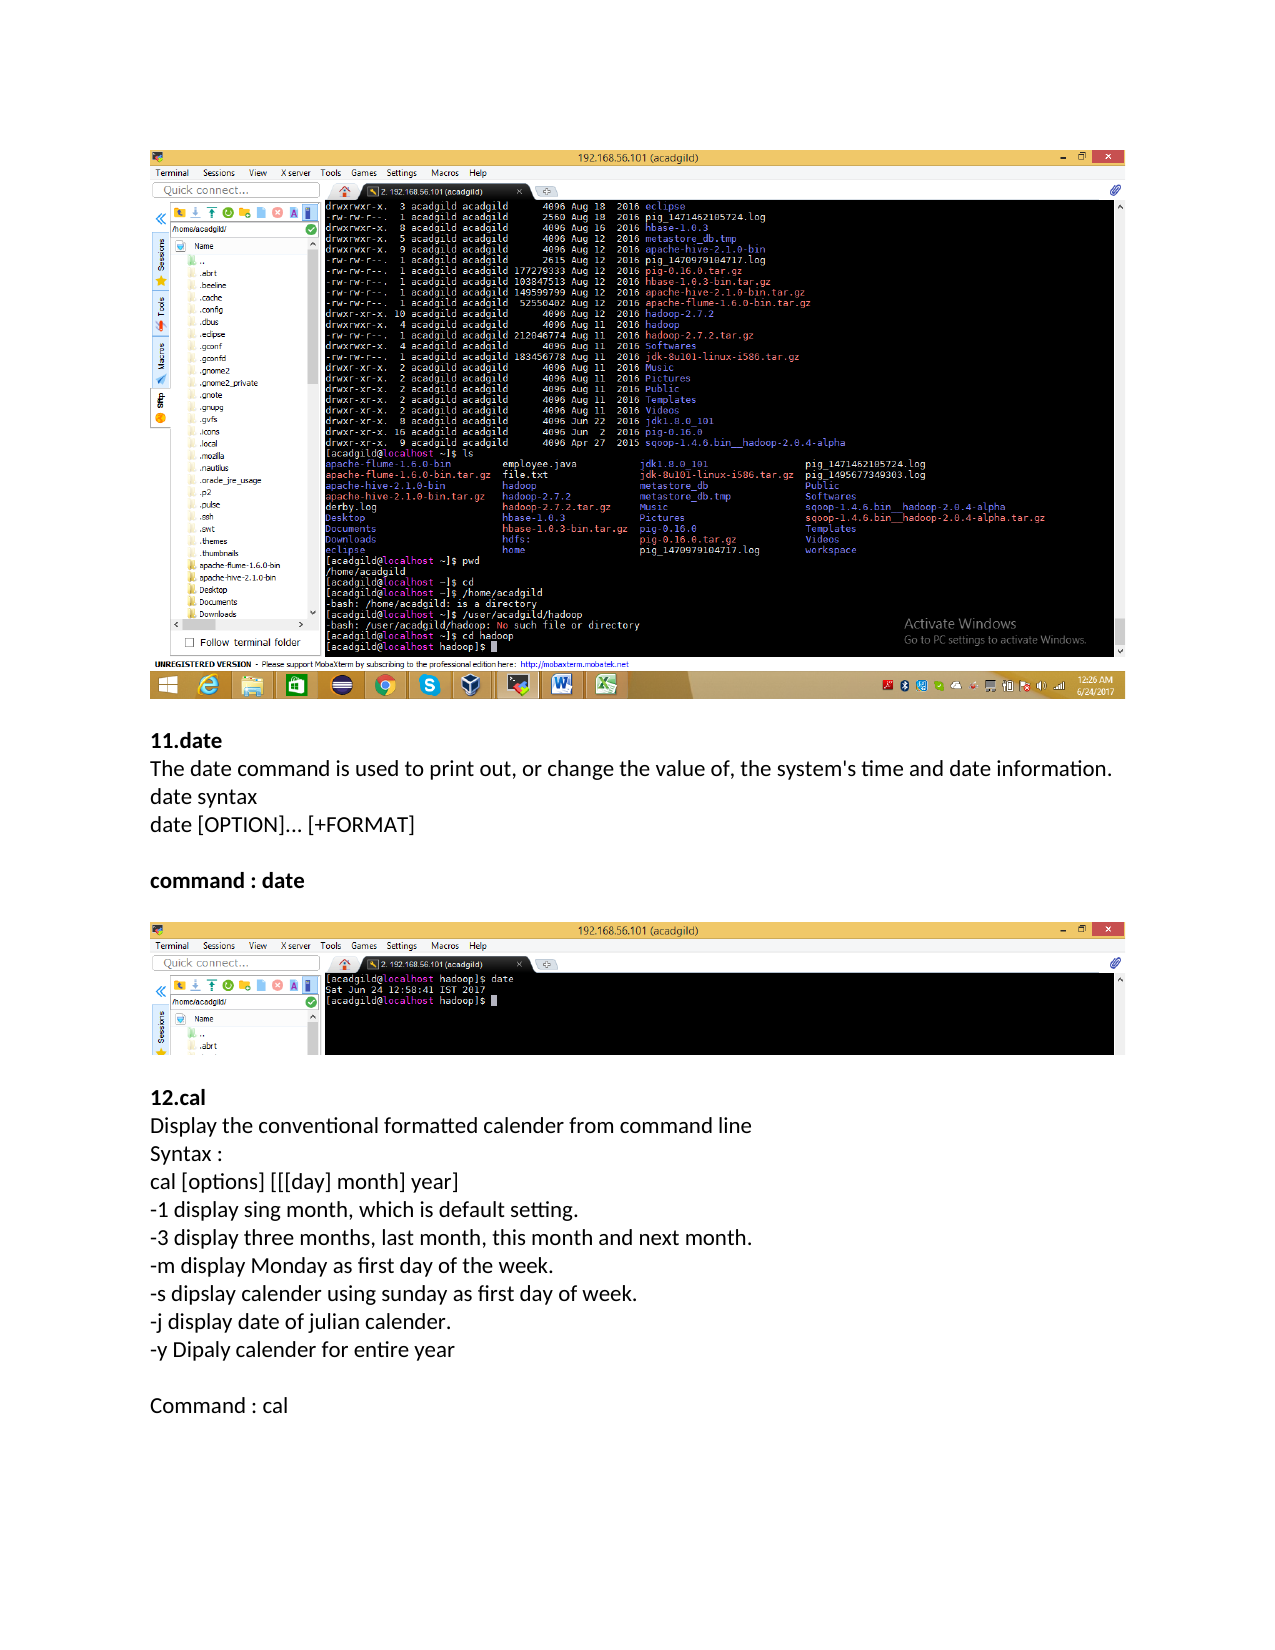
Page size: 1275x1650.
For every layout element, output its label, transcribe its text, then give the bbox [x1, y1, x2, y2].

picture [150, 150, 1125, 699]
text -y Dipaly calender for entire year [150, 1335, 1125, 1363]
text -j display date of julian calender. [150, 1307, 1125, 1335]
text -s dipslay calender using sunday as first day of week. [150, 1279, 1125, 1307]
text Display the conventional formatted calender from command line [150, 1111, 1125, 1139]
text 11.date [150, 726, 1125, 754]
text The date command is used to print out, or change the value of, the system's time and date information. [150, 754, 1125, 782]
text Command : cal [150, 1391, 1125, 1419]
text command : date [150, 866, 1125, 894]
text 12.cal [150, 1083, 1125, 1111]
text Syntax : [150, 1139, 1125, 1167]
text -3 display three months, last month, this month and next month. [150, 1223, 1125, 1251]
text -m display Monday as first day of the week. [150, 1251, 1125, 1279]
picture [150, 922, 1125, 1055]
text -1 display sing month, which is default setting. [150, 1195, 1125, 1223]
text date syntax [150, 782, 1125, 810]
text cal [options] [[[day] month] year] [150, 1167, 1125, 1195]
text date [OPTION]... [+FORMAT] [150, 810, 1125, 838]
